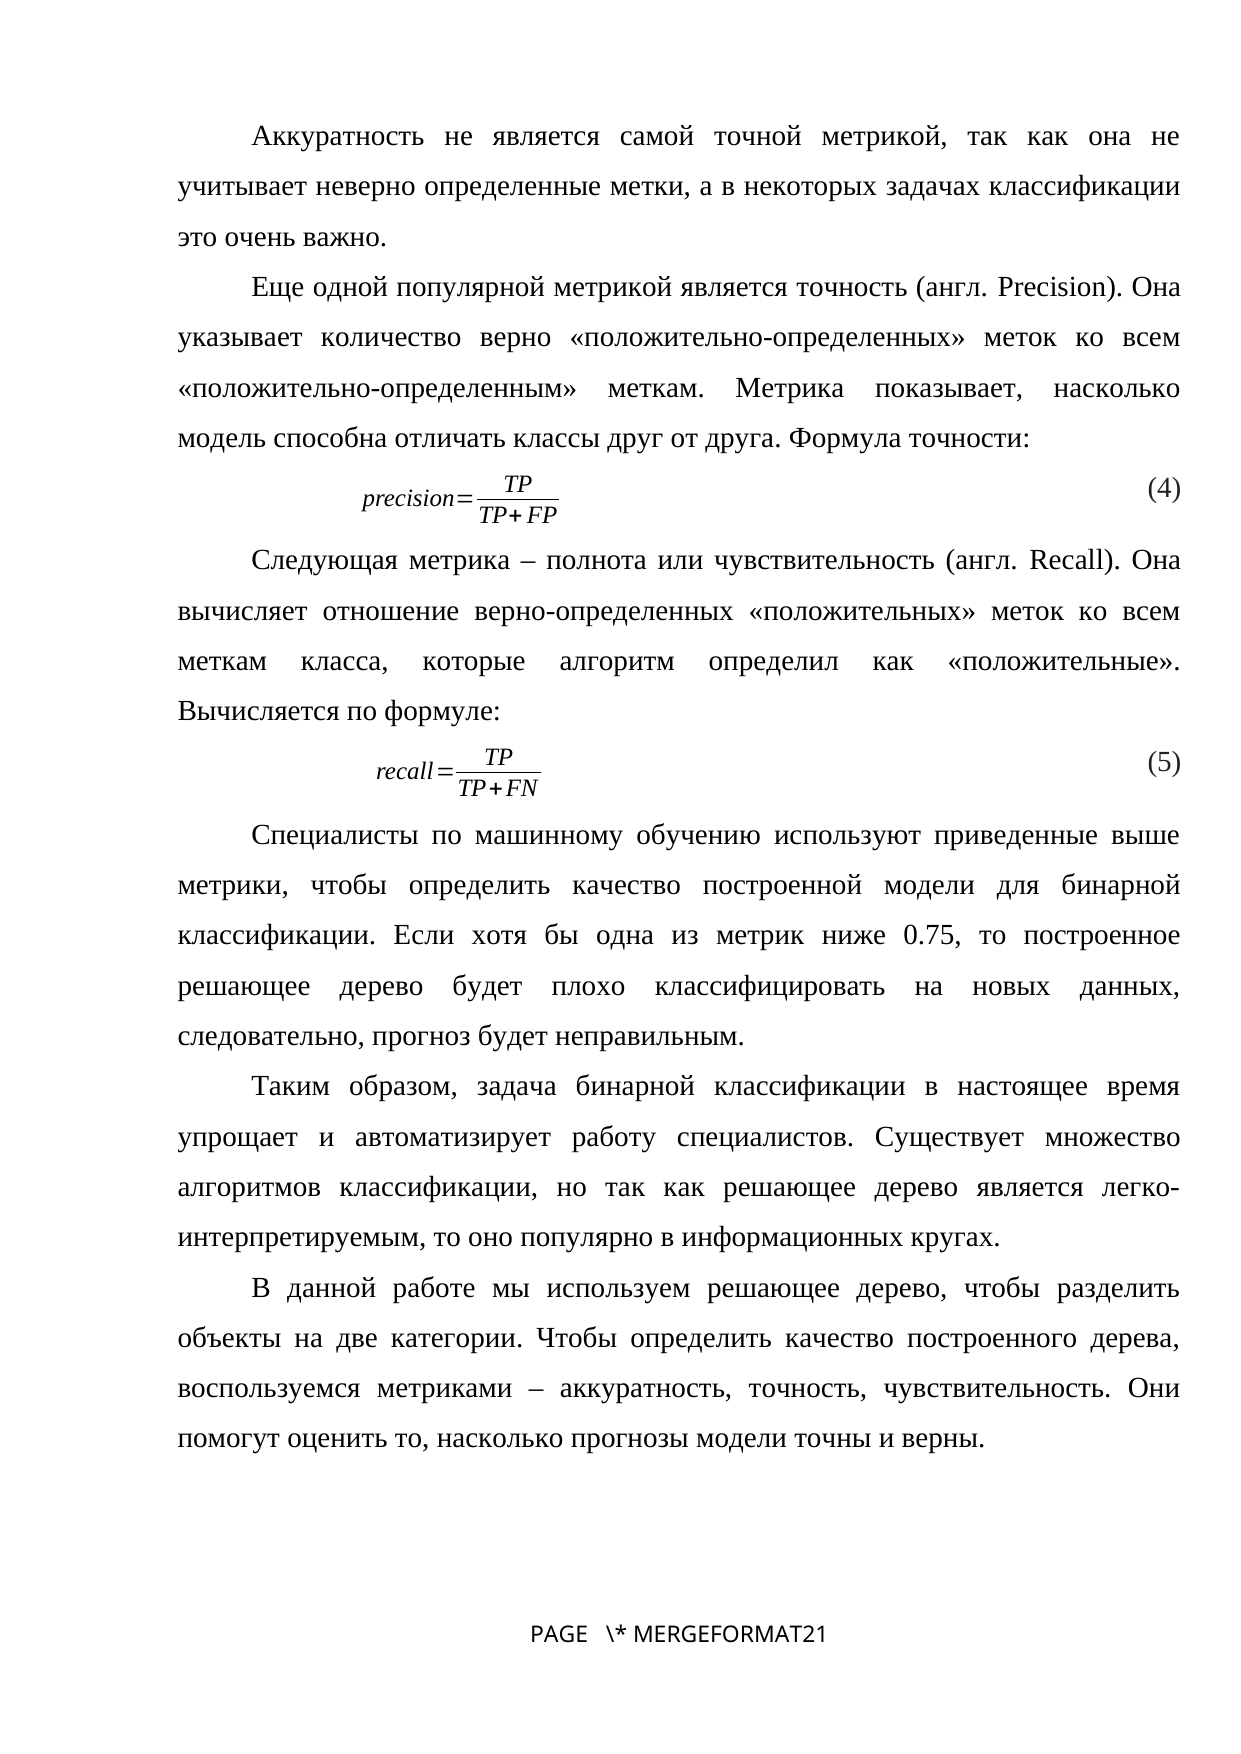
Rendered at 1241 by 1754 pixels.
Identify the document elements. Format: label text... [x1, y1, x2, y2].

text Специалисты по машинному обучению используют приведенные выше метрики, чтобы определить качество построенной модели для бинарной классификации. Если хотя бы одна из метрик ниже 0.75, то построенное решающее дерево будет плохо классифицировать на новых данных, следовательно, прогноз будет неправильным. [177, 817, 1181, 1052]
table_header (5) [679, 744, 1192, 817]
text В данной работе мы используем решающее дерево, чтобы разделить объекты на две категории. Чтобы определить качество построенного дерева, воспользуемся метриками – аккуратность, точность, чувствительность. Они помогут оценить то, насколько прогнозы модели точны и верны. [177, 1270, 1181, 1454]
table_header (4) [679, 470, 1192, 542]
text Еще одной популярной метрикой является точность (англ. Precision). Она указывает количество верно «положительно-определенных» меток ко всем «положительно-определенным» меткам. Метрика показывает, насколько модель способна отличать классы друг от друга. Формула точности: [177, 269, 1181, 453]
text Аккуратность не является самой точной метрикой, так как она не учитывает неверно определенные метки, а в некоторых задачах классификации это очень важно. [177, 118, 1181, 252]
table_header [166, 470, 679, 542]
table_header [166, 744, 679, 817]
text Следующая метрика – полнота или чувствительность (англ. Recall). Она вычисляет отношение верно-определенных «положительных» меток ко всем меткам класса, которые алгоритм определил как «положительные». Вычисляется по формуле: [177, 542, 1181, 727]
text Таким образом, задача бинарной классификации в настоящее время упрощает и автоматизирует работу специалистов. Существует множество алгоритмов классификации, но так как решающее дерево является легко-интерпретируемым, то оно популярно в информационных кругах. [177, 1068, 1181, 1253]
